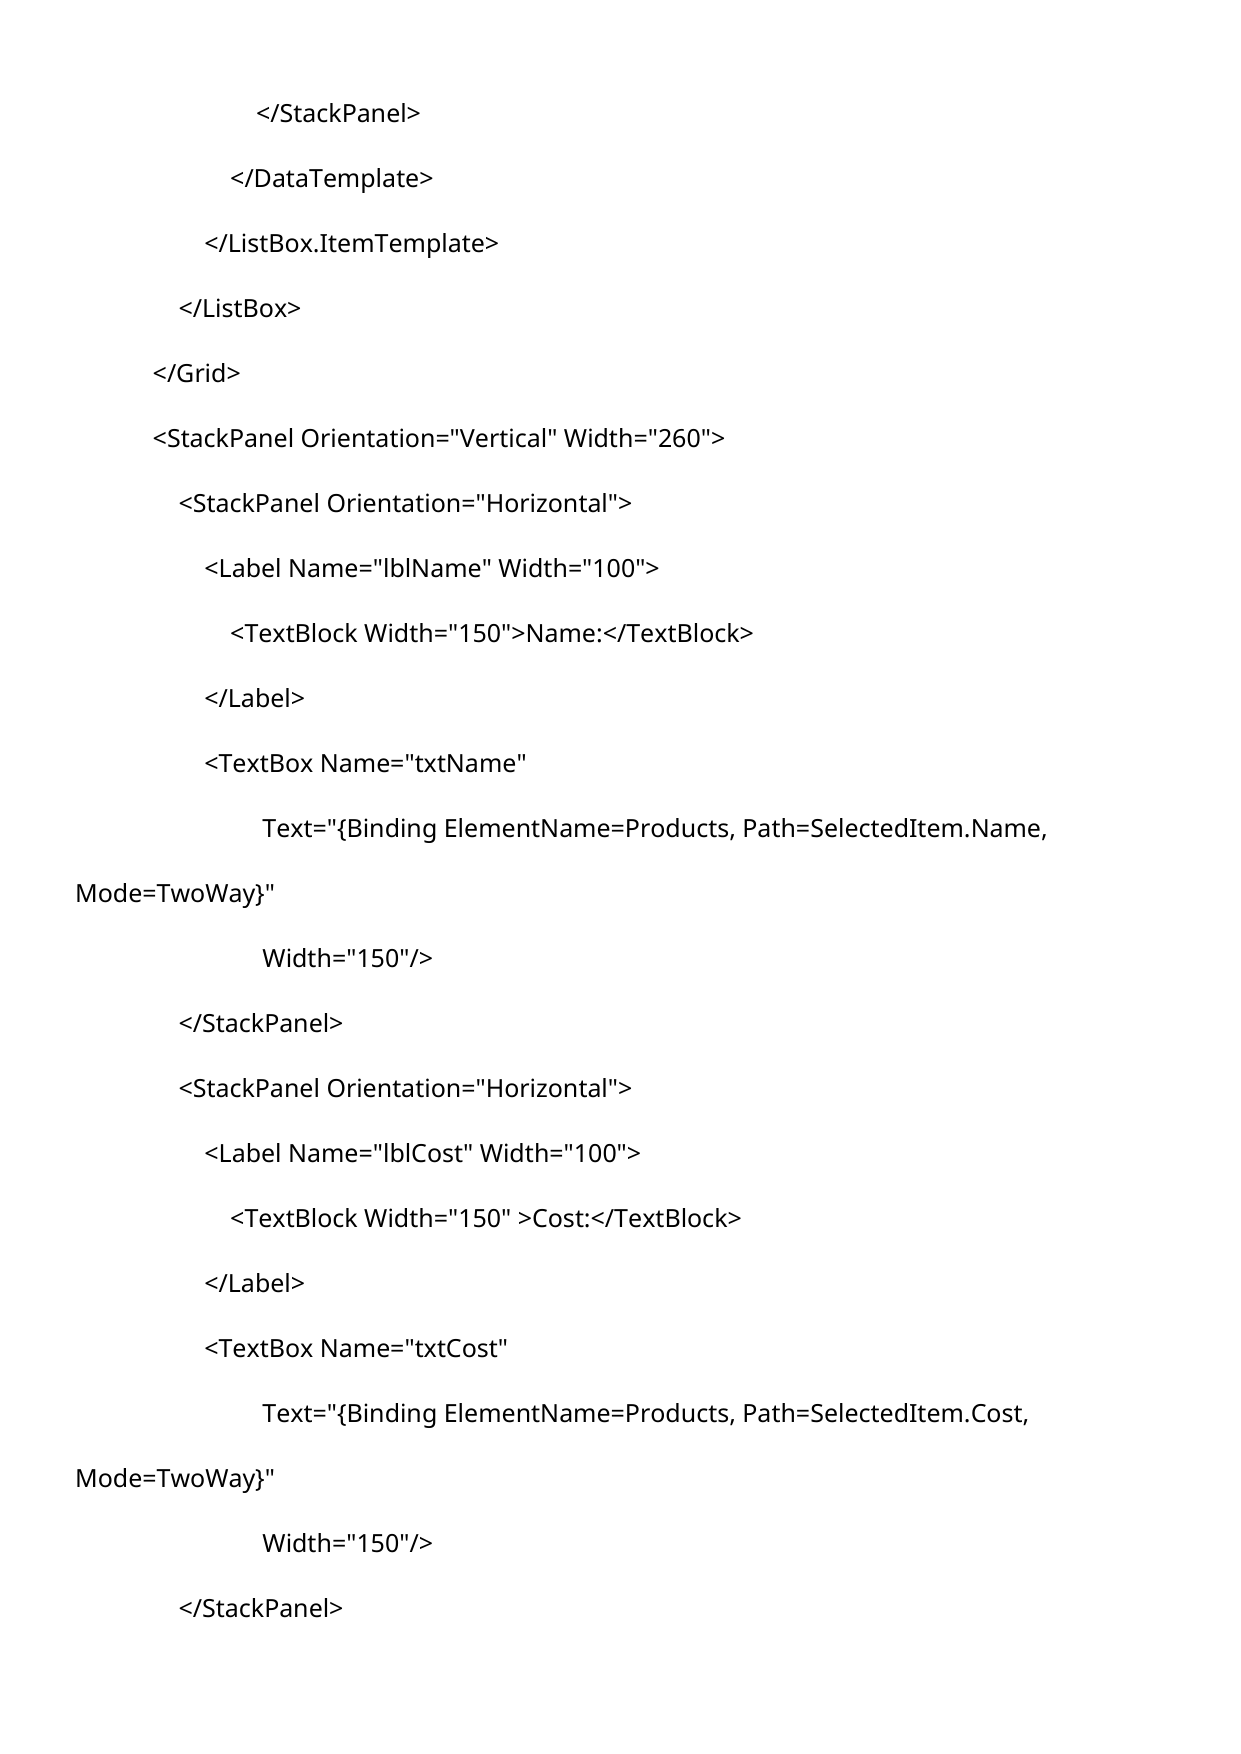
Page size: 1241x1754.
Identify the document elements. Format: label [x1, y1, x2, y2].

text [75, 81, 1165, 1641]
